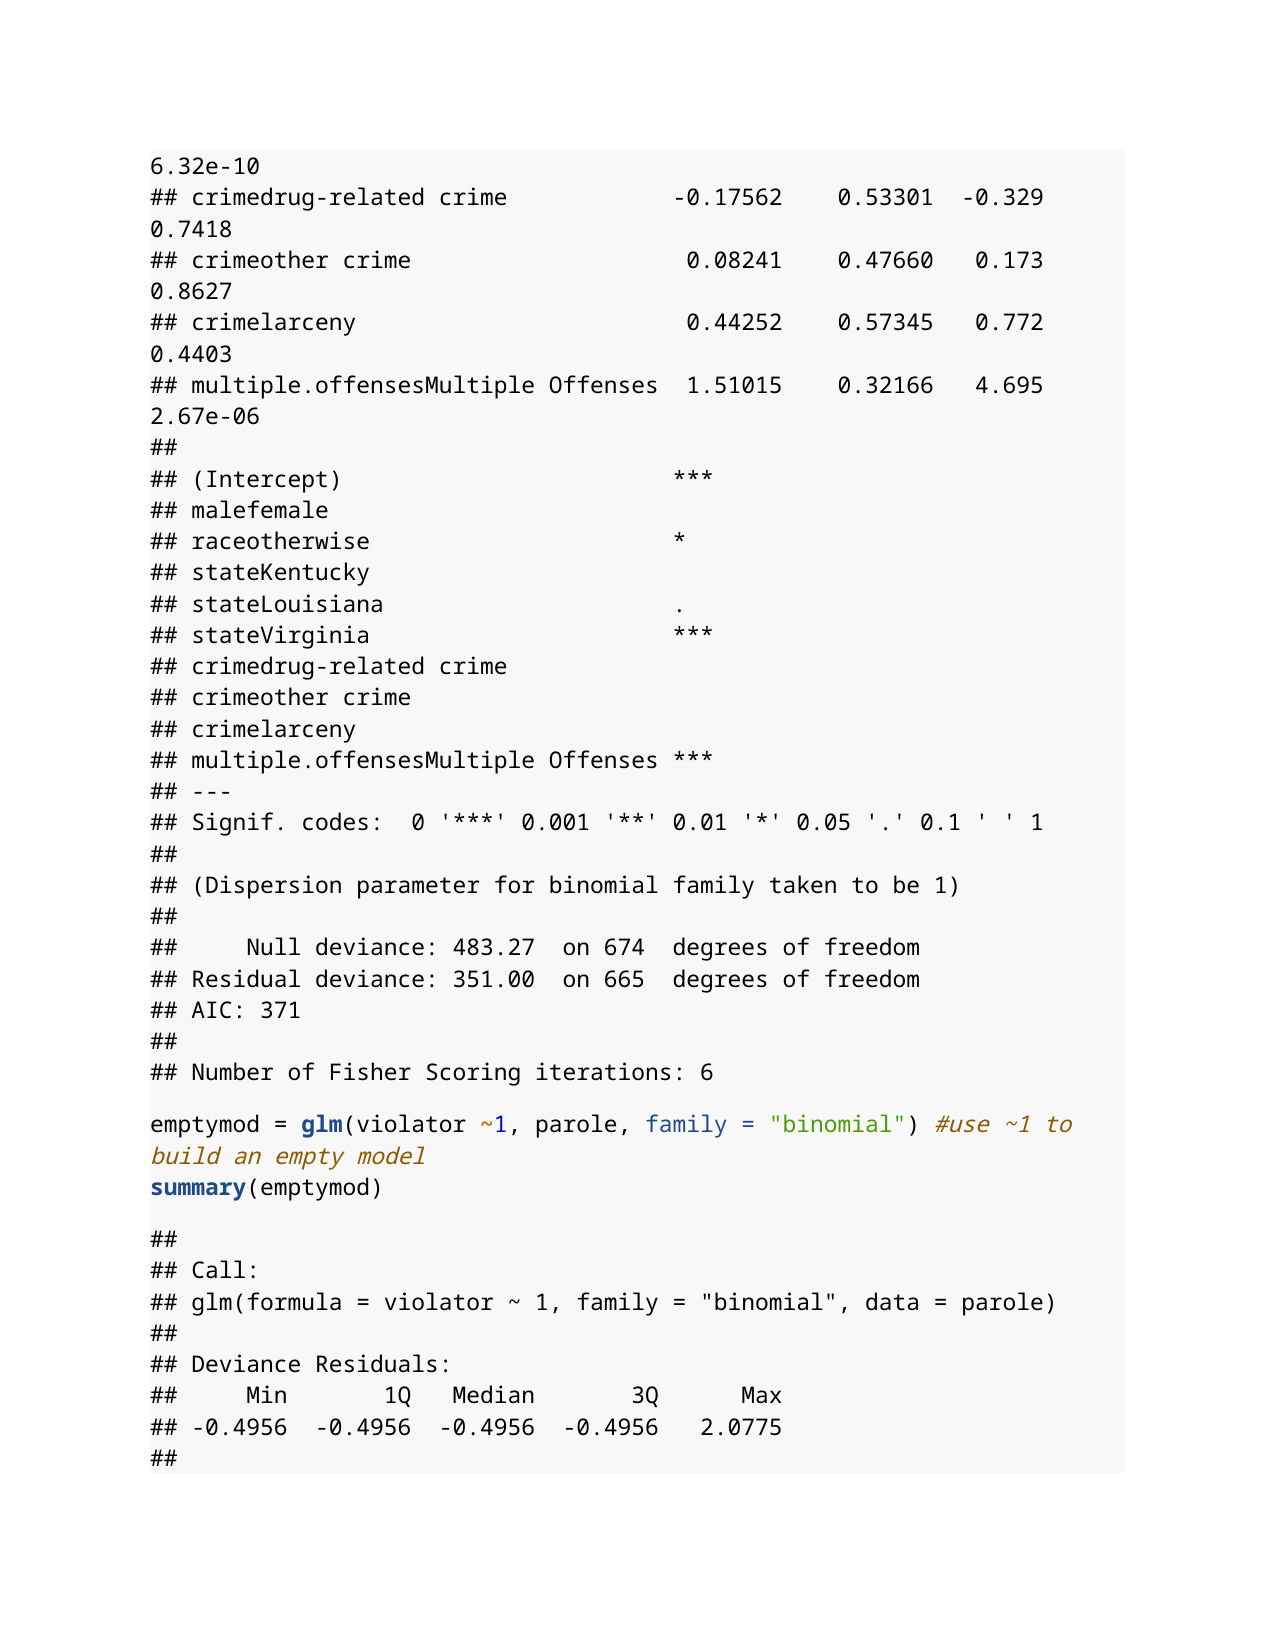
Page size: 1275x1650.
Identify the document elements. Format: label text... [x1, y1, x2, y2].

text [150, 150, 1125, 1087]
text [150, 1223, 1125, 1473]
text emptymod = glm(violator ~1, parole, family = "binomial") #use ~1 to build an empty model summary(emptymod) [150, 1108, 1125, 1202]
